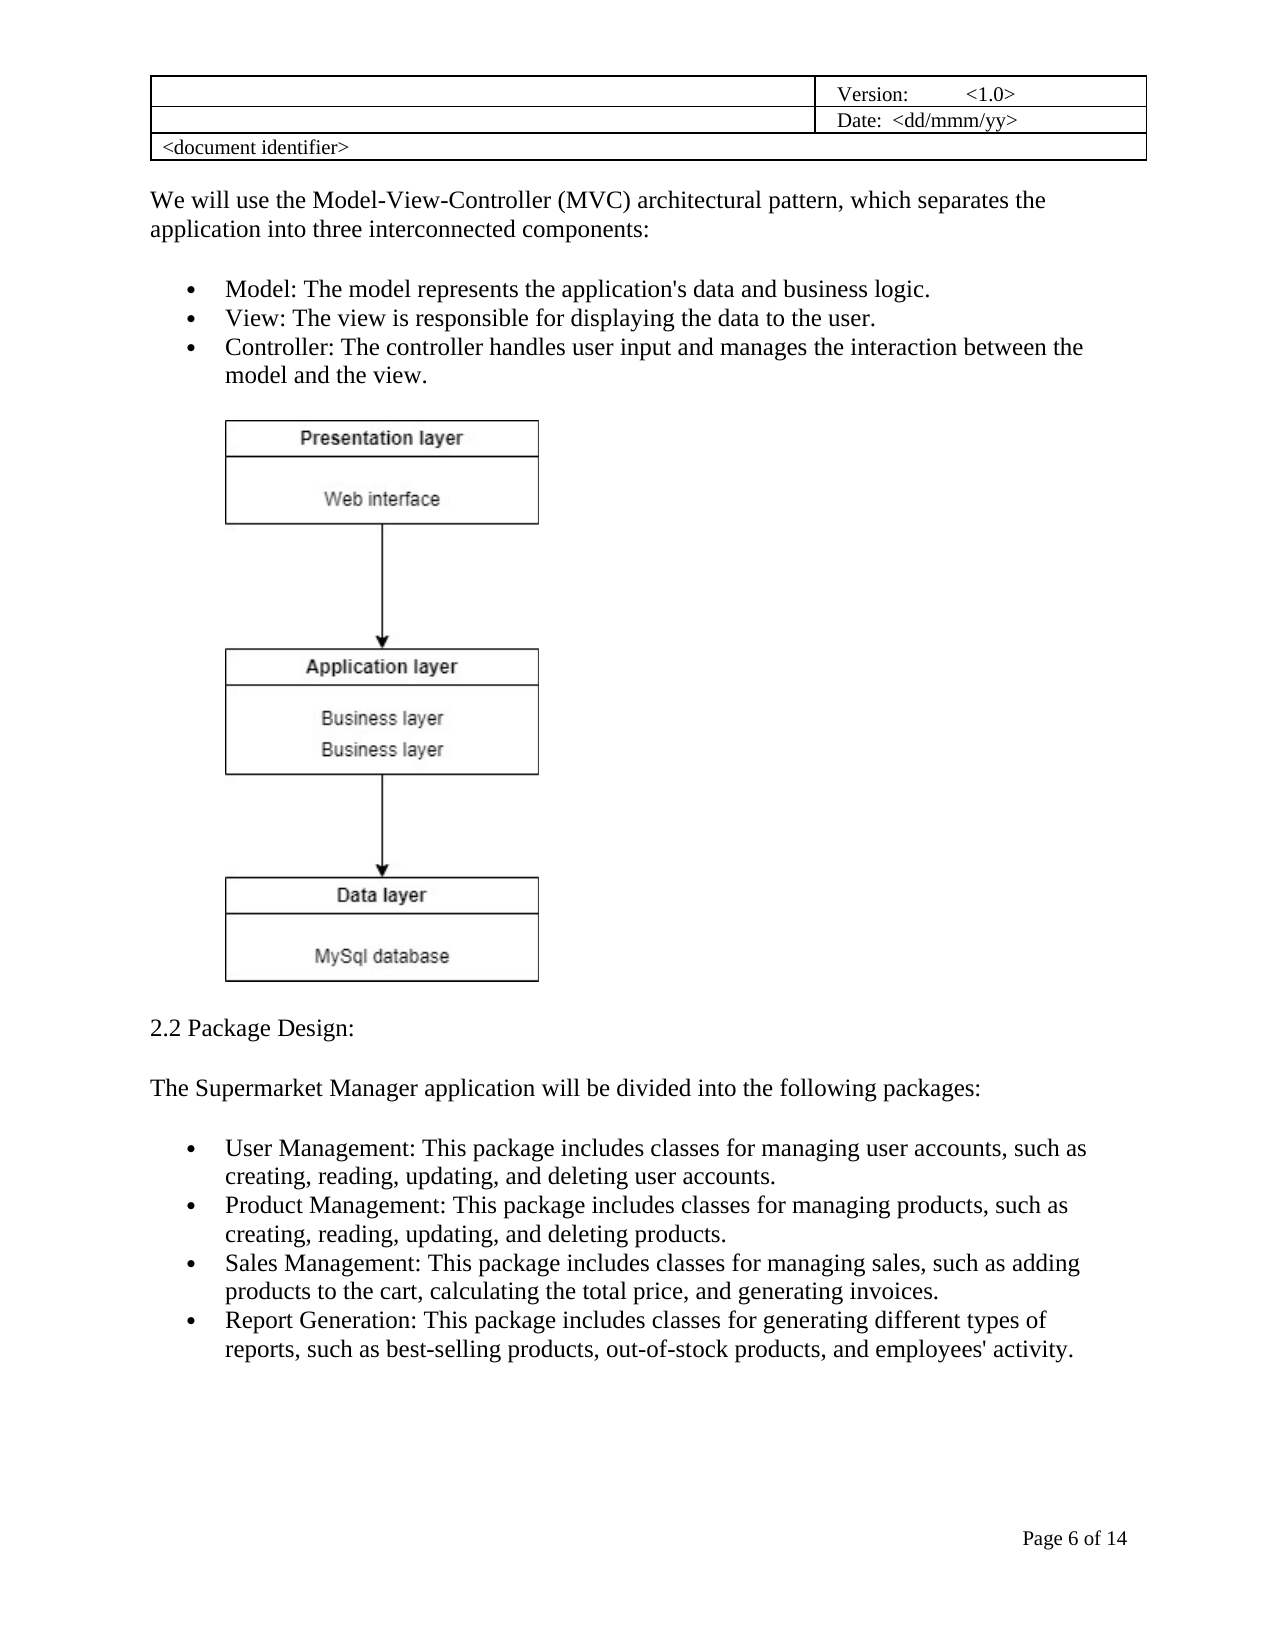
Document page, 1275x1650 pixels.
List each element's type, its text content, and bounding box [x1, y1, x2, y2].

text 2.2 Package Design: [150, 1013, 1125, 1041]
list Model: The model represents the application's data and business logic. [187, 274, 1125, 303]
list User Management: This package includes classes for managing user accounts, such as creating, reading, updating, and deleting user accounts. [187, 1133, 1125, 1190]
text The Supermarket Manager application will be divided into the following packages: [150, 1073, 1125, 1101]
list Product Management: This package includes classes for managing products, such as creating, reading, updating, and deleting products. [187, 1190, 1125, 1248]
text We will use the Model-View-Controller (MVC) architectural pattern, which separates the application into three interconnected components: [150, 185, 1125, 243]
list Report Generation: This package includes classes for generating different types of reports, such as best-selling products, out-of-stock products, and employees' activity. [187, 1305, 1125, 1363]
list Controller: The controller handles user input and manages the interaction between the model and the view. [187, 332, 1125, 389]
list View: The view is responsible for displaying the data to the user. [187, 303, 1125, 332]
list Sales Management: This package includes classes for managing sales, such as adding products to the cart, calculating the total price, and generating invoices. [187, 1248, 1125, 1305]
picture [225, 420, 539, 982]
